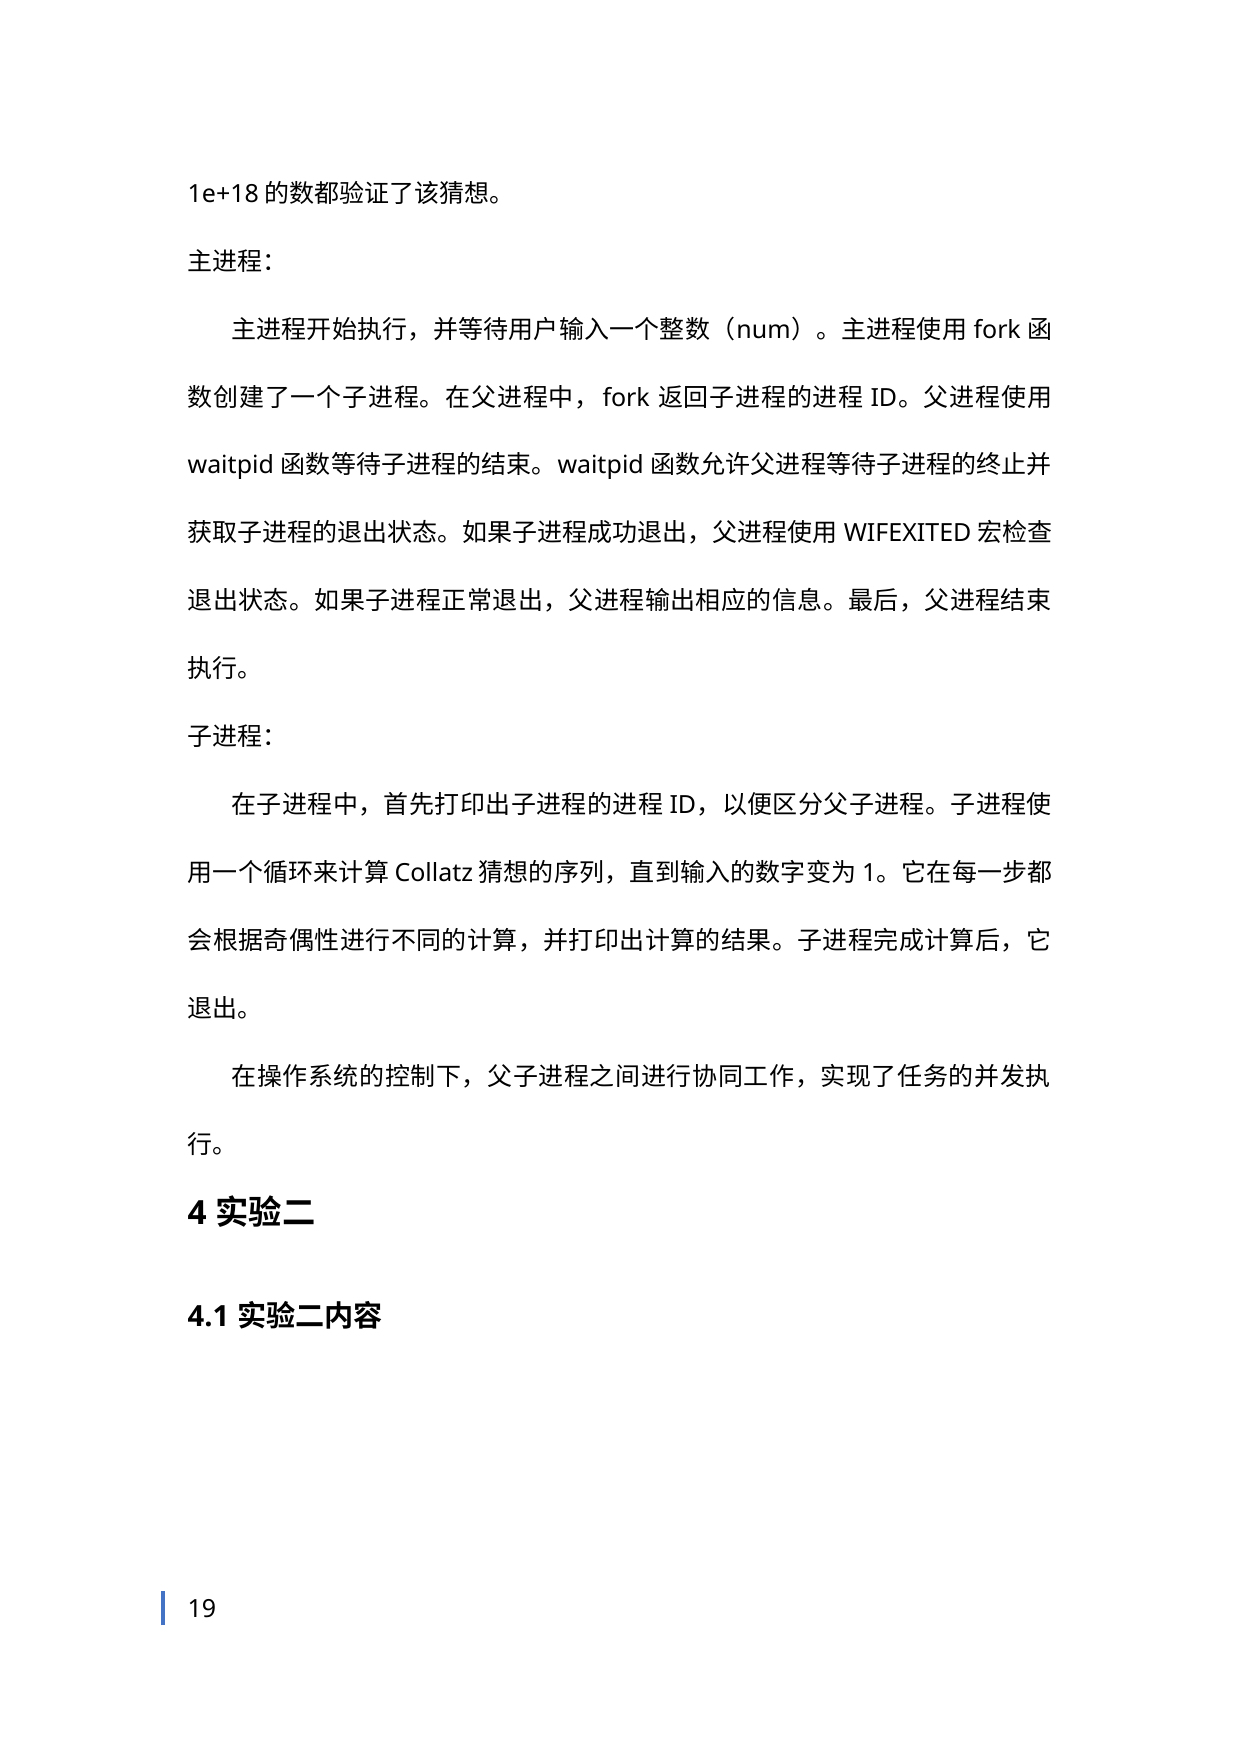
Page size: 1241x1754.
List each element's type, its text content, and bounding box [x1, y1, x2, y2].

text 在操作系统的控制下，父子进程之间进行协同工作，实现了任务的并发执行。 [187, 1040, 1053, 1176]
text 子进程： [187, 701, 1053, 769]
subtitle 4.1 实验二内容 [187, 1279, 1053, 1347]
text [187, 157, 1053, 225]
subtitle 4 实验二 [187, 1176, 1053, 1244]
text 在子进程中，首先打印出子进程的进程ID，以便区分父子进程。子进程使用一个循环来计算Collatz猜想的序列，直到输入的数字变为1。它在每一步都会根据奇偶性进行不同的计算，并打印出计算的结果。子进程完成计算后，它退出。 [187, 769, 1053, 1040]
text 主进程开始执行，并等待用户输入一个整数（num）。主进程使用 fork 函数创建了一个子进程。在父进程中，fork 返回子进程的进程ID。父进程使用 waitpid 函数等待子进程的结束。waitpid 函数允许父进程等待子进程的终止并获取子进程的退出状态。如果子进程成功退出，父进程使用 WIFEXITED 宏检查退出状态。如果子进程正常退出，父进程输出相应的信息。最后，父进程结束执行。 [187, 293, 1053, 701]
text 主进程： [187, 225, 1053, 293]
